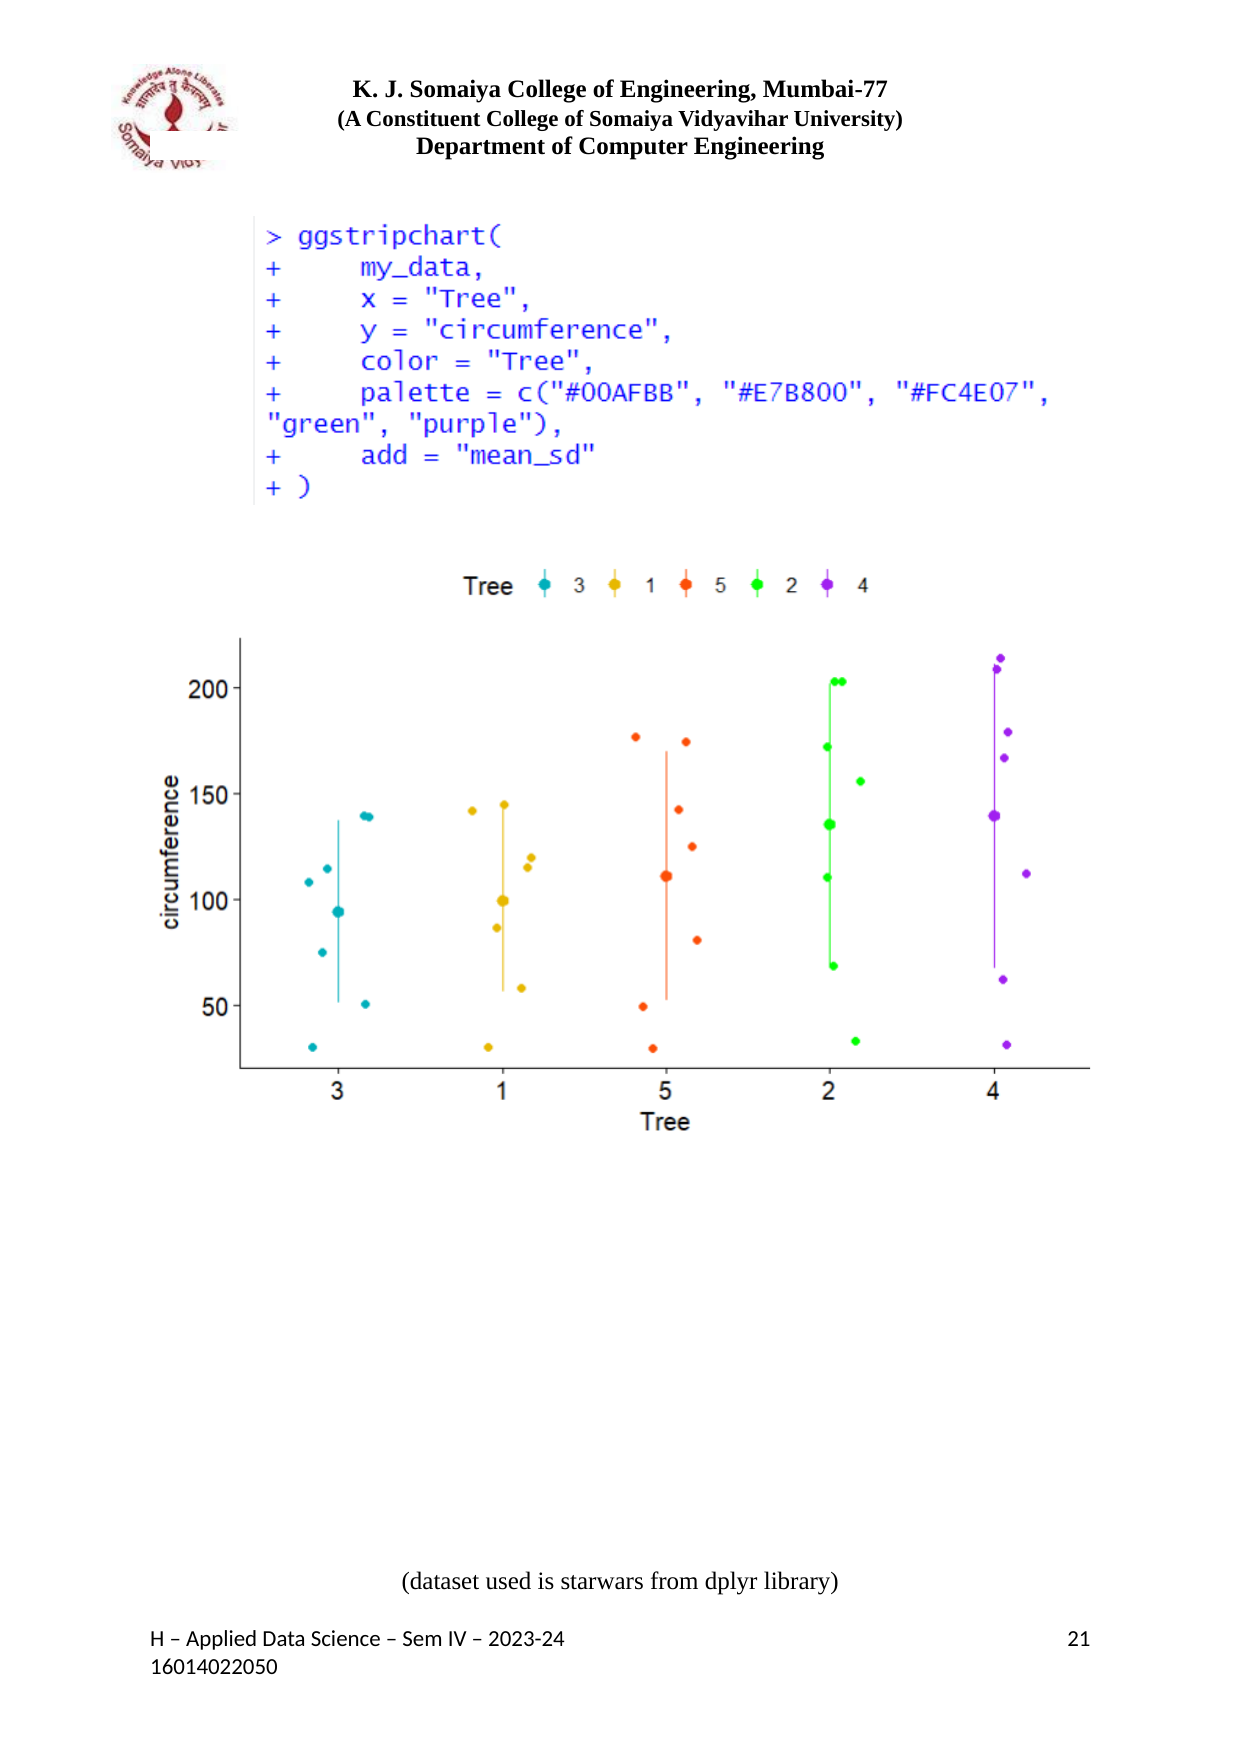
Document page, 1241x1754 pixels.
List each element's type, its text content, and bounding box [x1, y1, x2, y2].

picture [253, 216, 1062, 505]
text (dataset used is starwars from dplyr library) [150, 1566, 1090, 1594]
picture [111, 64, 239, 173]
picture [150, 547, 1091, 1133]
